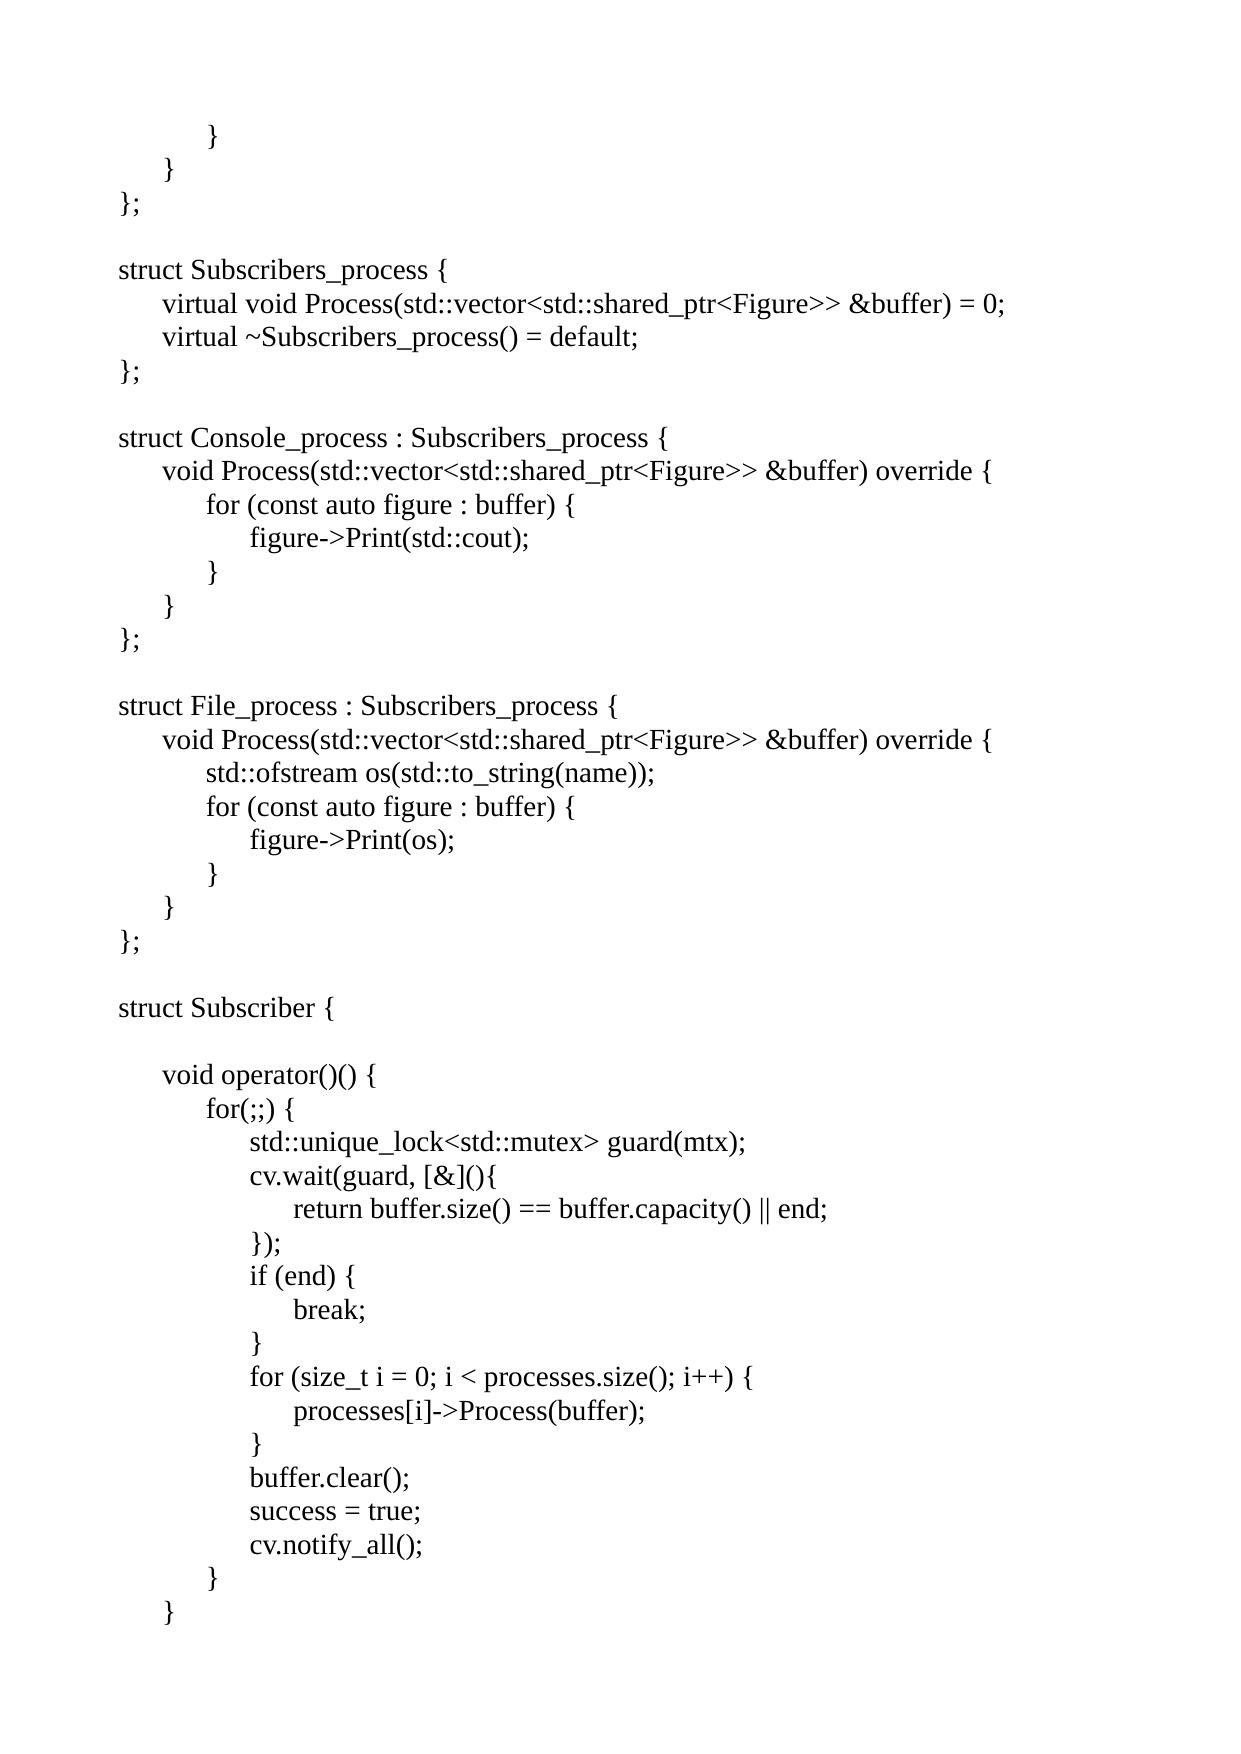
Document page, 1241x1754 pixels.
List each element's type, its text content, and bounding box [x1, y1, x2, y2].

text } [118, 856, 1122, 889]
text } [118, 554, 1122, 588]
text struct Subscriber { [118, 990, 1122, 1024]
text cv.wait(guard, [&](){ [118, 1158, 1122, 1191]
text struct File_process : Subscribers_process { [118, 688, 1122, 722]
text } [118, 1560, 1122, 1594]
text virtual ~Subscribers_process() = default; [118, 319, 1122, 353]
text } [118, 889, 1122, 923]
text } [118, 1594, 1122, 1627]
text buffer.clear(); [118, 1460, 1122, 1493]
text }; [118, 353, 1122, 386]
text virtual void Process(std::vector<std::shared_ptr<Figure>> &buffer) = 0; [118, 286, 1122, 319]
text } [118, 152, 1122, 185]
text return buffer.size() == buffer.capacity() || end; [118, 1191, 1122, 1225]
text } [118, 1426, 1122, 1460]
text }; [118, 185, 1122, 219]
text } [118, 1326, 1122, 1359]
text void Process(std::vector<std::shared_ptr<Figure>> &buffer) override { [118, 722, 1122, 755]
text for (const auto figure : buffer) { [118, 789, 1122, 822]
text } [118, 588, 1122, 621]
text }); [118, 1225, 1122, 1258]
text for (const auto figure : buffer) { [118, 487, 1122, 521]
text for(;;) { [118, 1091, 1122, 1124]
text cv.notify_all(); [118, 1527, 1122, 1560]
text struct Subscribers_process { [118, 252, 1122, 286]
text for (size_t i = 0; i < processes.size(); i++) { [118, 1359, 1122, 1393]
text std::ofstream os(std::to_string(name)); [118, 755, 1122, 789]
text figure->Print(std::cout); [118, 521, 1122, 554]
text success = true; [118, 1493, 1122, 1527]
text } [118, 118, 1122, 152]
text if (end) { [118, 1258, 1122, 1292]
text void Process(std::vector<std::shared_ptr<Figure>> &buffer) override { [118, 453, 1122, 487]
text break; [118, 1292, 1122, 1326]
text }; [118, 621, 1122, 655]
text std::unique_lock<std::mutex> guard(mtx); [118, 1124, 1122, 1158]
text figure->Print(os); [118, 822, 1122, 856]
text struct Console_process : Subscribers_process { [118, 420, 1122, 453]
text void operator()() { [118, 1057, 1122, 1091]
text processes[i]->Process(buffer); [118, 1393, 1122, 1426]
text }; [118, 923, 1122, 957]
